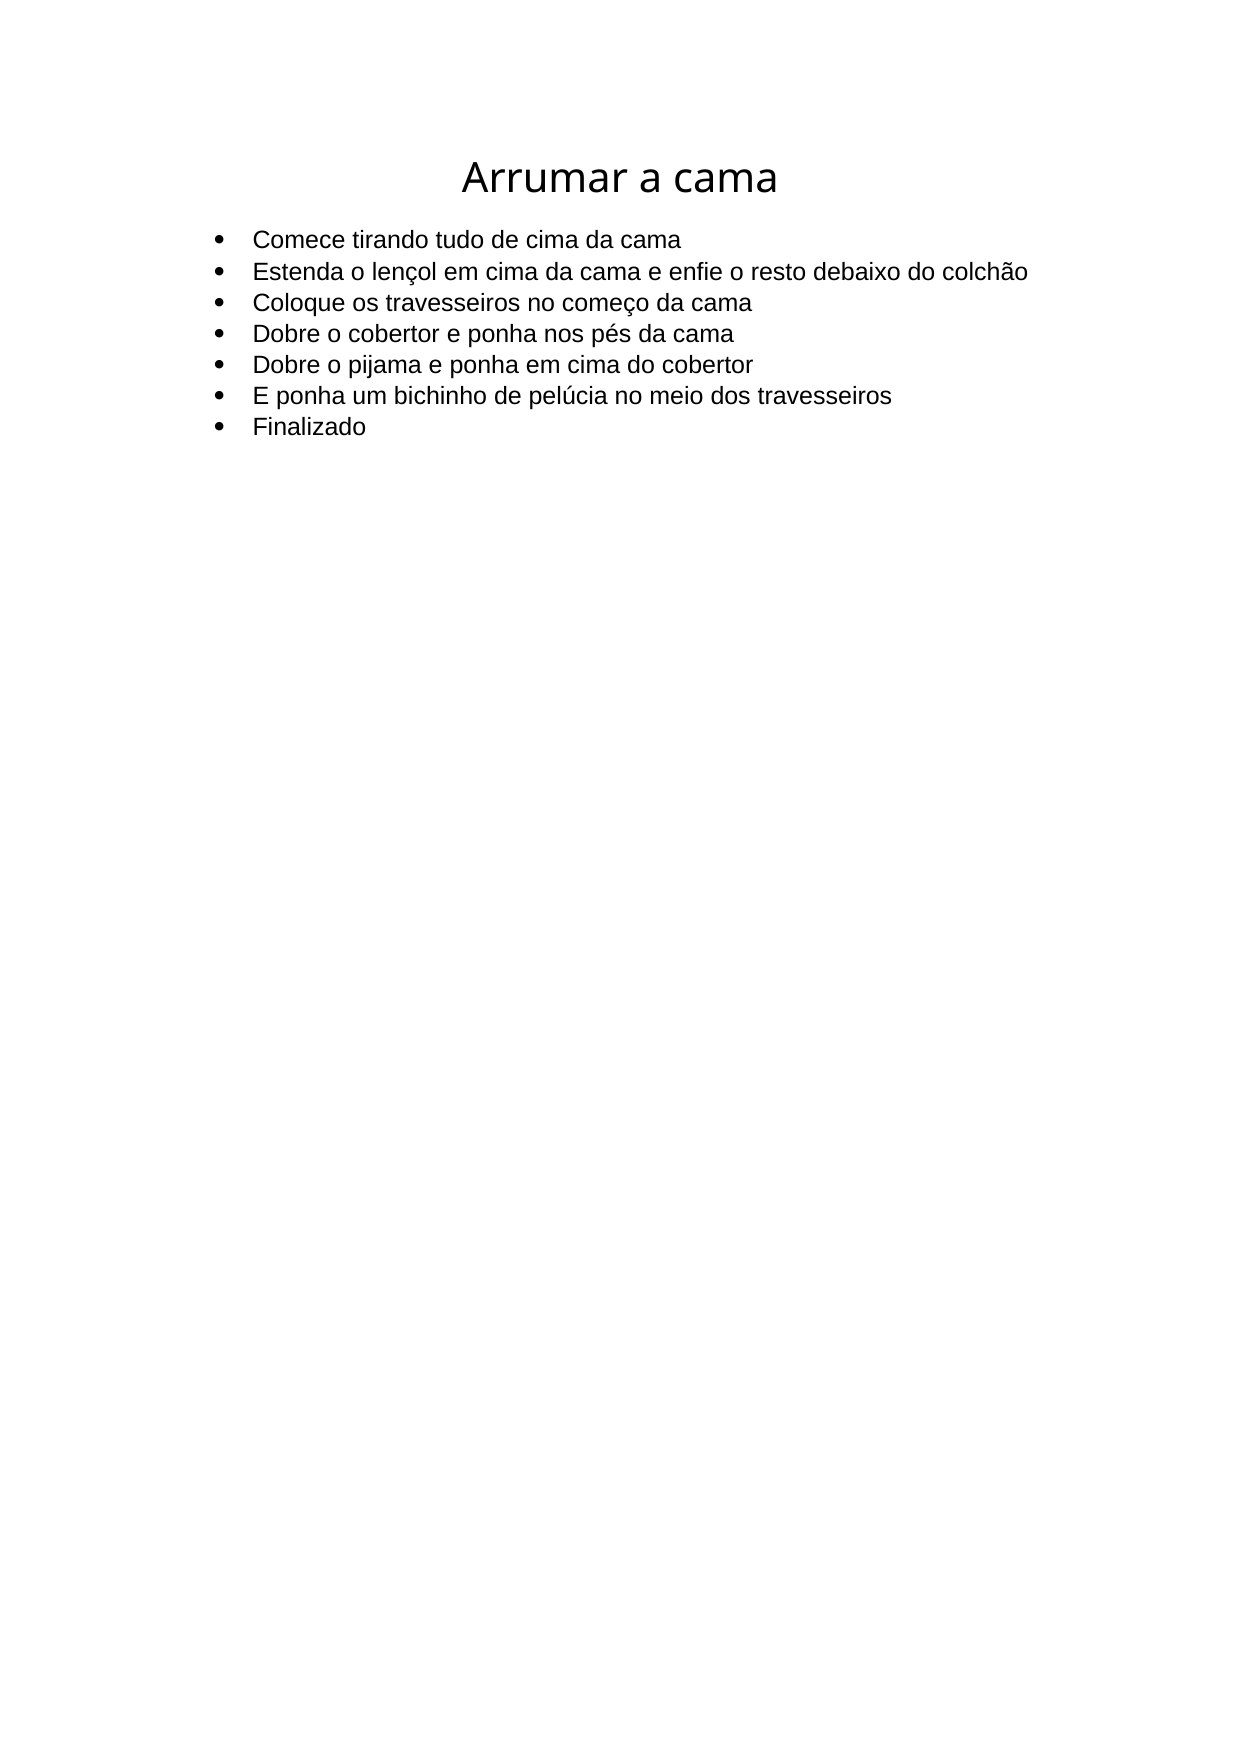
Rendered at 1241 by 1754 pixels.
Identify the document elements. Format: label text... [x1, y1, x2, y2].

list Dobre o cobertor e ponha nos pés da cama [215, 319, 1063, 348]
list Finalizado [215, 412, 1063, 441]
list Estenda o lençol em cima da cama e enfie o resto debaixo do colchão [215, 257, 1063, 286]
list Comece tirando tudo de cima da cama [215, 226, 1063, 254]
text Arrumar a cama [177, 148, 1063, 204]
list Dobre o pijama e ponha em cima do cobertor [215, 350, 1063, 379]
list E ponha um bichinho de pelúcia no meio dos travesseiros [215, 381, 1063, 410]
list Coloque os travesseiros no começo da cama [215, 288, 1063, 317]
